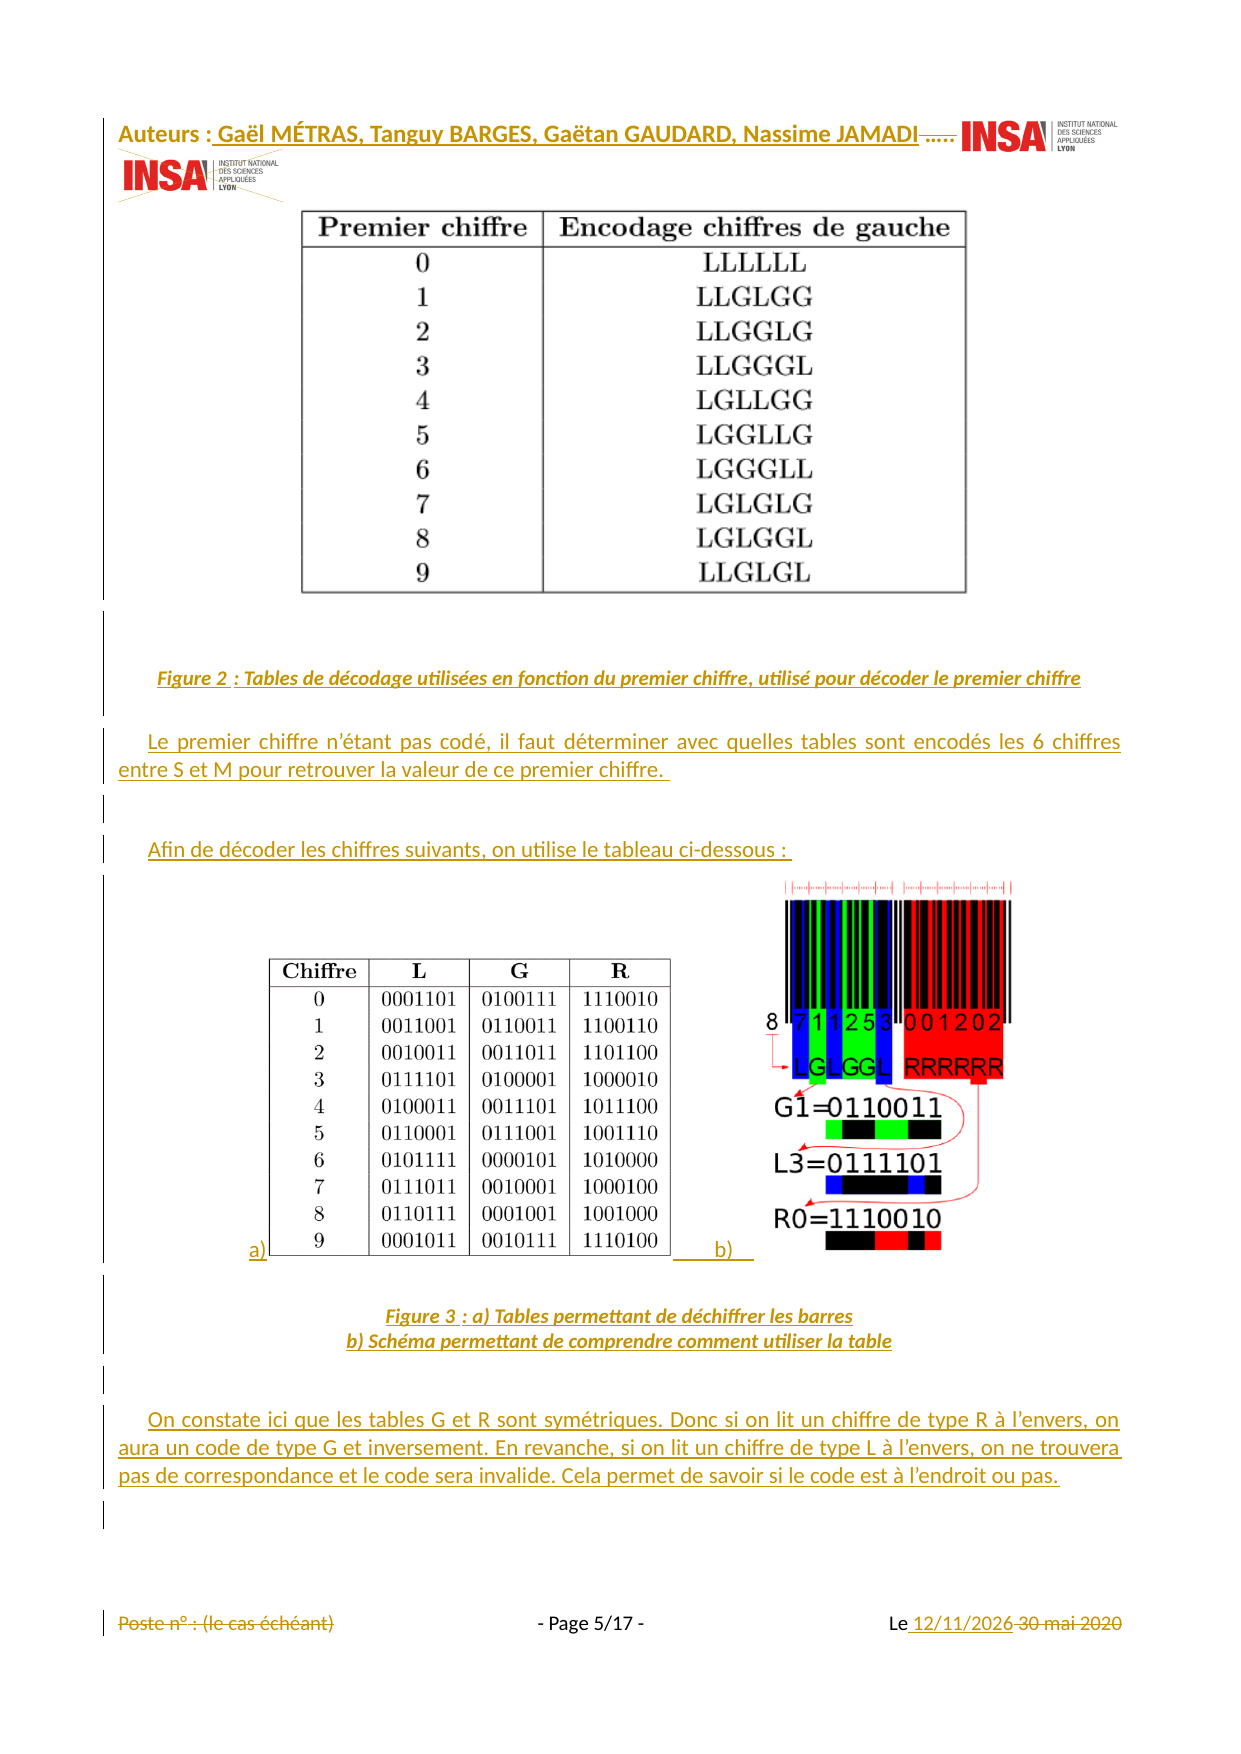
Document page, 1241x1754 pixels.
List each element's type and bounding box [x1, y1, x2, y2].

picture [295, 202, 975, 600]
picture [118, 150, 198, 201]
picture [203, 149, 284, 201]
picture [119, 176, 282, 203]
picture [266, 956, 673, 1258]
picture [120, 148, 281, 175]
picture [753, 875, 1022, 1258]
picture [956, 110, 1120, 160]
